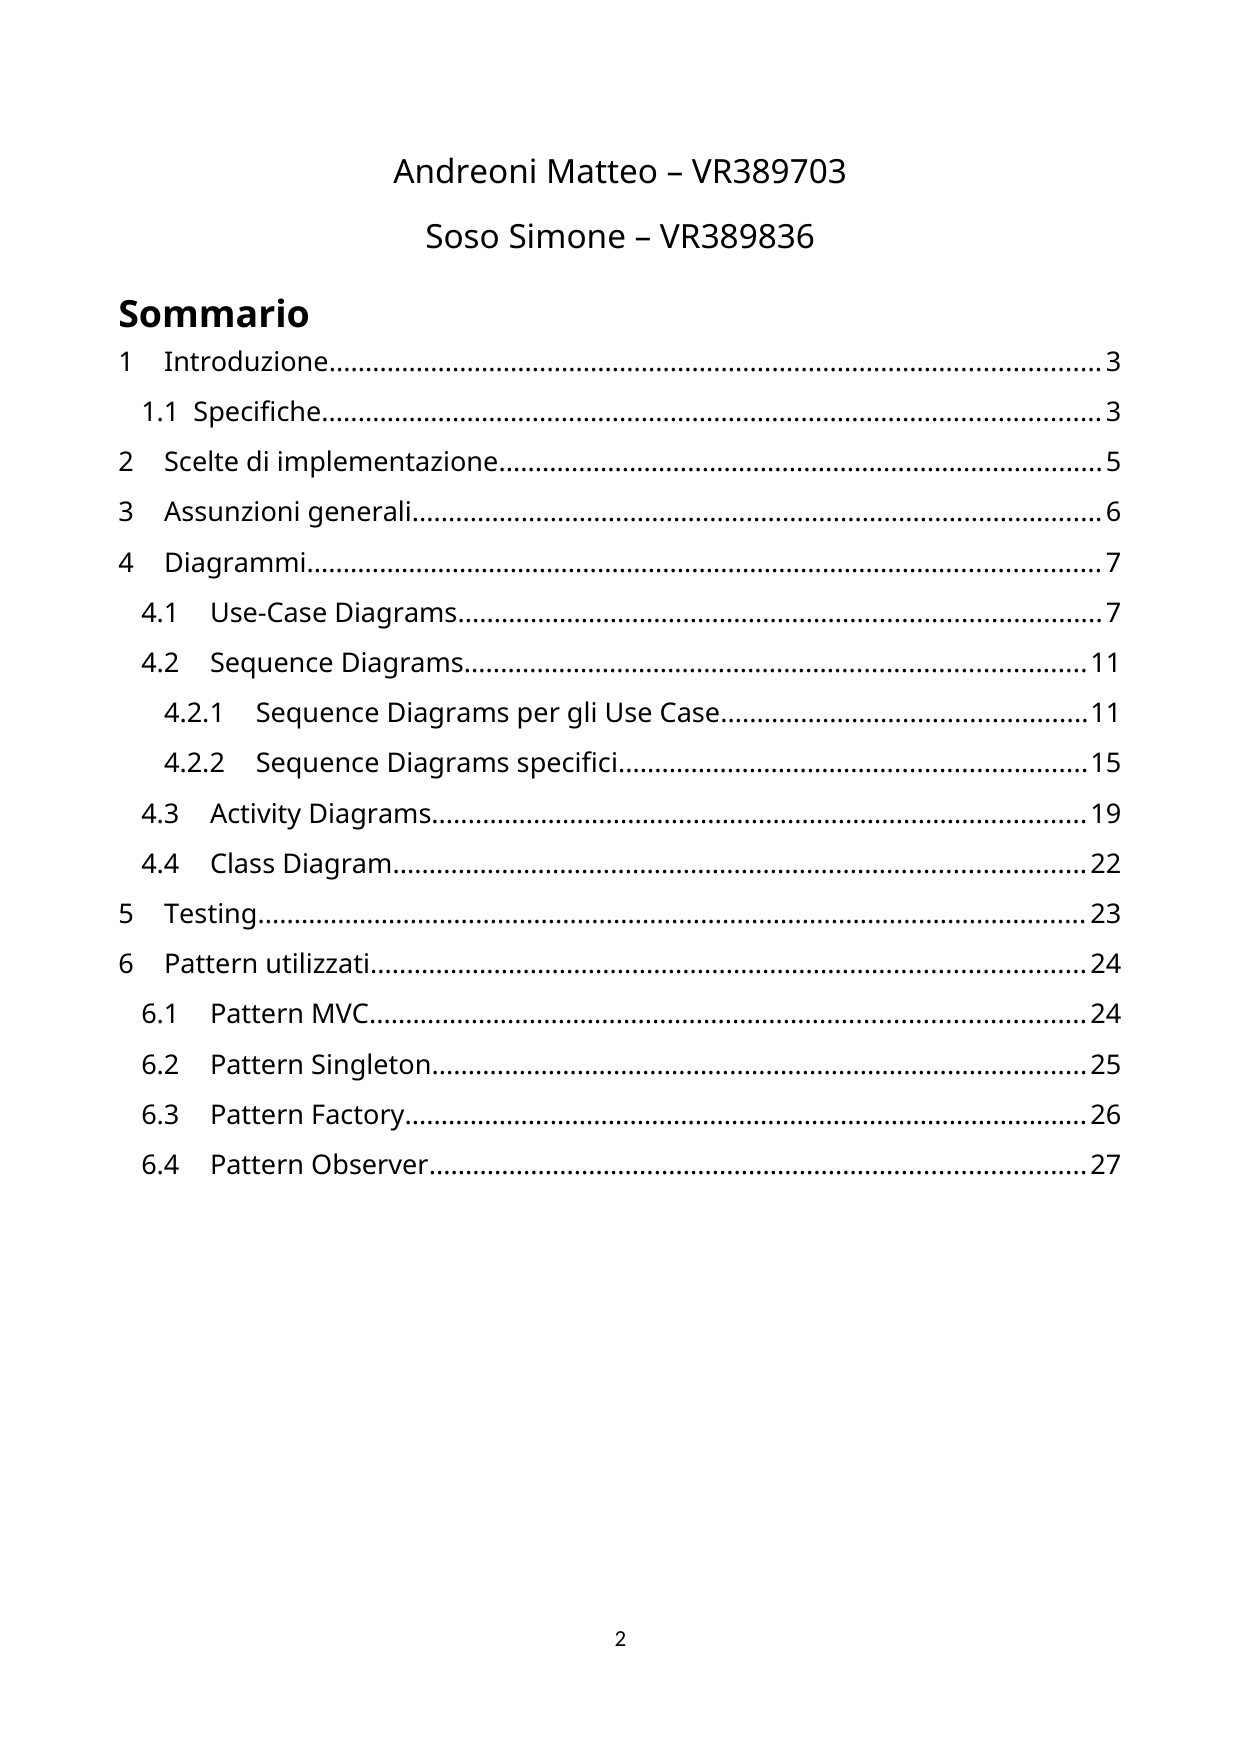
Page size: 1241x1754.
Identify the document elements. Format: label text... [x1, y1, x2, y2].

text Andreoni Matteo – VR389703 [118, 148, 1122, 193]
text Soso Simone – VR389836 [118, 213, 1122, 259]
